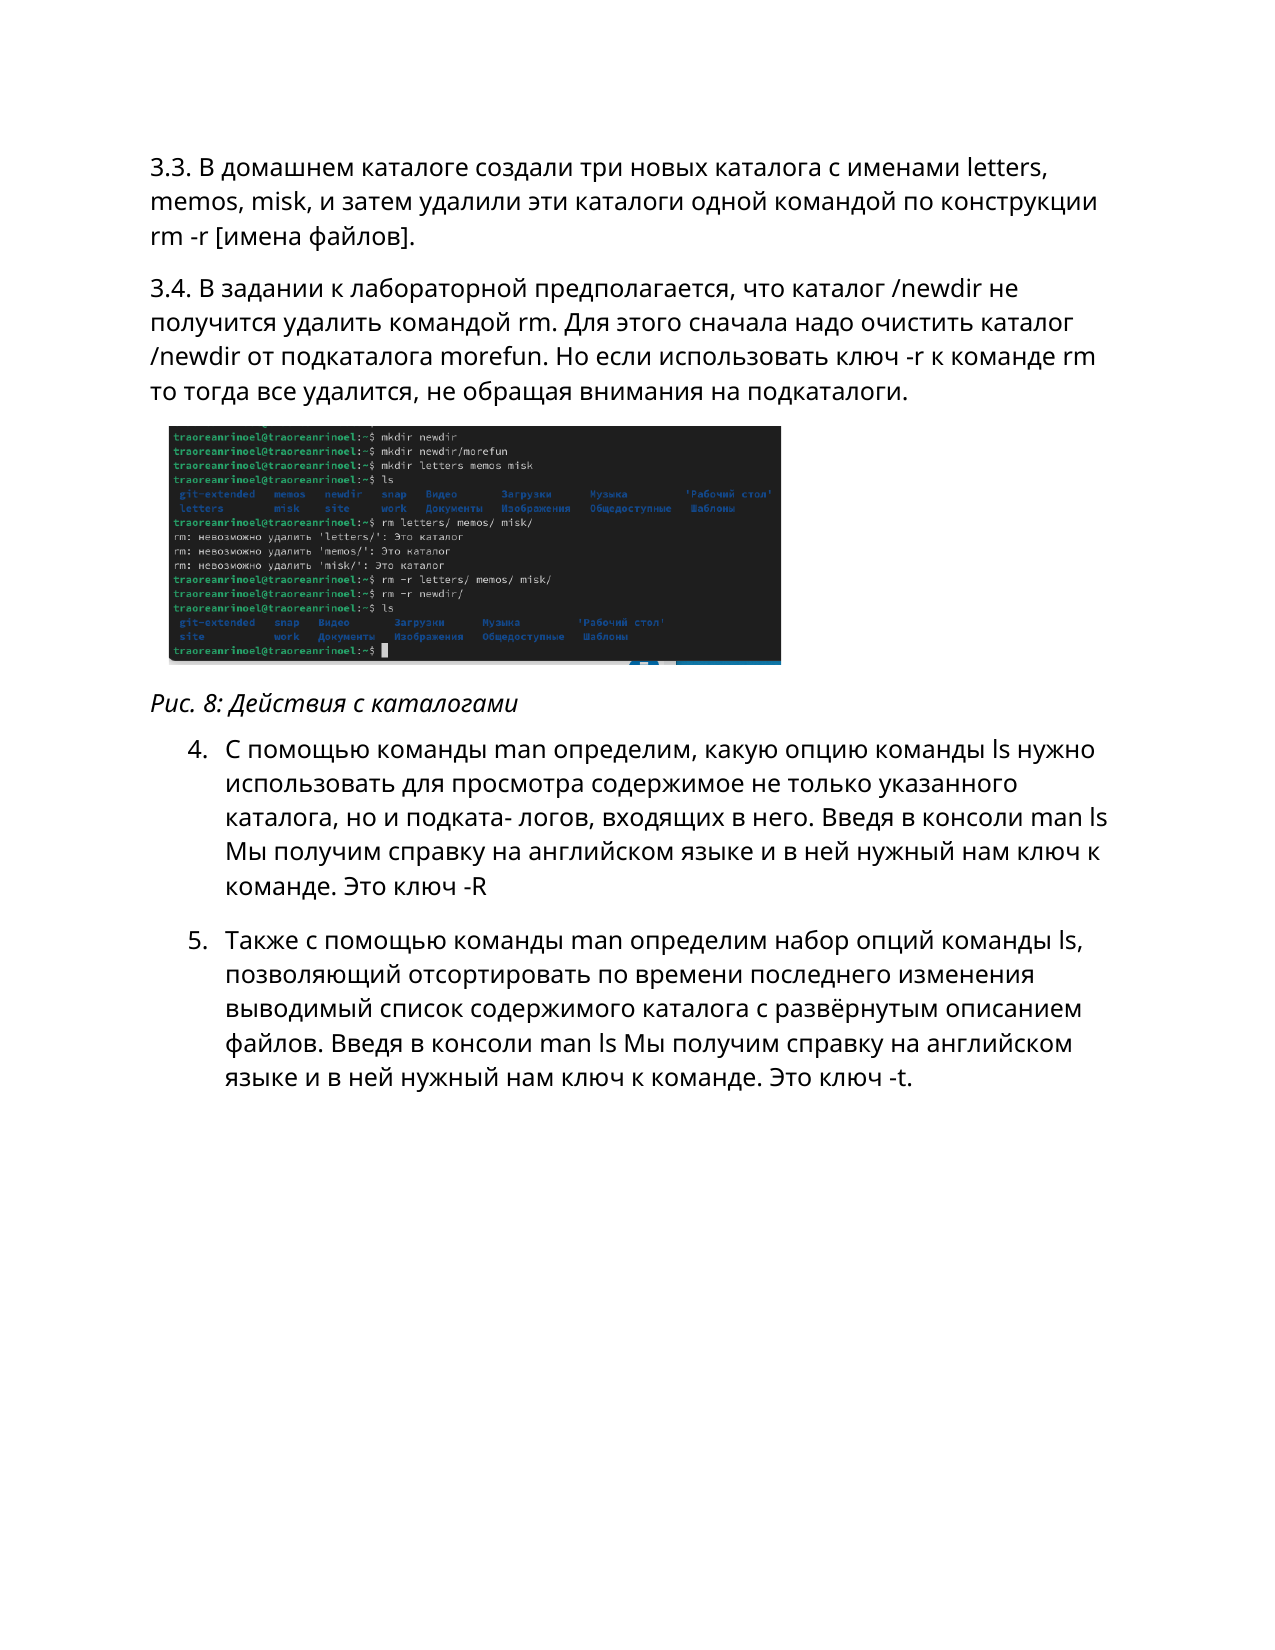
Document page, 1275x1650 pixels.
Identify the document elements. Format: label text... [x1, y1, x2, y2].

list С помощью команды man определим, какую опцию команды ls нужно использовать для просмотра содержимое не только указанного каталога, но и подката- логов, входящих в него. Введя в консоли man ls Мы получим справку на английском языке и в ней нужный нам ключ к команде. Это ключ -R [187, 732, 1125, 902]
picture [168, 426, 782, 665]
text Рис. 8: Действия с каталогами [150, 685, 1125, 719]
text 3.4. В задании к лабораторной предполагается, что каталог /newdir не получится удалить командой rm. Для этого сначала надо очистить каталог /newdir от подкаталога morefun. Но если использовать ключ -r к команде rm то тогда все удалится, не обращая внимания на подкаталоги. [150, 271, 1125, 407]
text 3.3. В домашнем каталоге создали три новых каталога с именами letters, memos, misk, и затем удалили эти каталоги одной командой по конструкции rm -r [имена файлов]. [150, 150, 1125, 252]
list Также с помощью команды man определим набор опций команды ls, позволяющий отсортировать по времени последнего изменения выводимый список содержимого каталога с развёрнутым описанием файлов. Введя в консоли man ls Мы получим справку на английском языке и в ней нужный нам ключ к команде. Это ключ -t. [187, 923, 1125, 1093]
